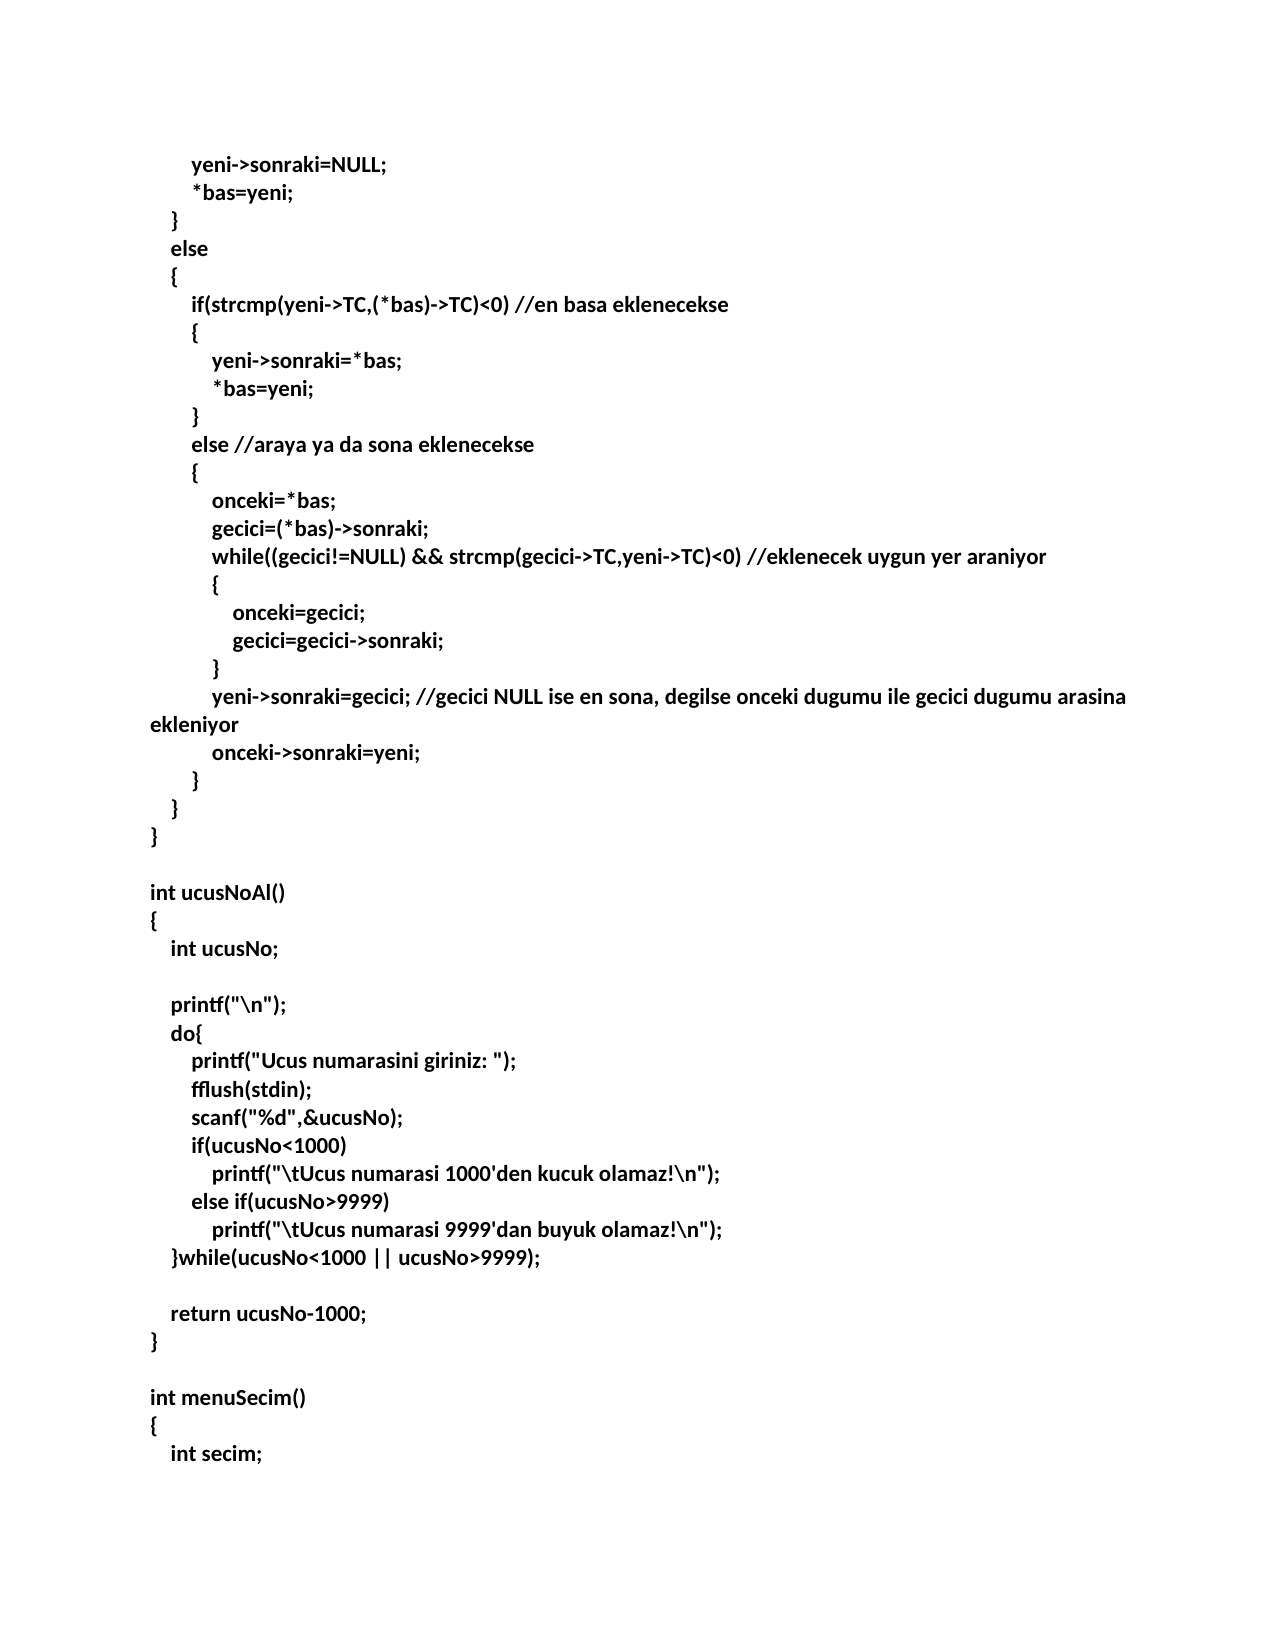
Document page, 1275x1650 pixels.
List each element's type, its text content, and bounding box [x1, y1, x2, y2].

text } [150, 402, 1155, 430]
text printf("\n"); [150, 991, 1155, 1019]
text } [150, 206, 1155, 234]
text printf("\tUcus numarasi 1000'den kucuk olamaz!\n"); [150, 1159, 1155, 1187]
text gecici=gecici->sonraki; [150, 626, 1155, 654]
text printf("Ucus numarasini giriniz: "); [150, 1047, 1155, 1075]
text } [150, 794, 1155, 822]
text else if(ucusNo>9999) [150, 1187, 1155, 1215]
text printf("\tUcus numarasi 9999'dan buyuk olamaz!\n"); [150, 1215, 1155, 1243]
text { [150, 318, 1155, 346]
text yeni->sonraki=gecici; //gecici NULL ise en sona, degilse onceki dugumu ile gecici dugumu arasina ekleniyor [150, 682, 1155, 738]
text } [150, 766, 1155, 794]
text if(ucusNo<1000) [150, 1131, 1155, 1159]
text else //araya ya da sona eklenecekse [150, 430, 1155, 458]
text gecici=(*bas)->sonraki; [150, 514, 1155, 542]
text } [150, 822, 1155, 851]
text int ucusNoAl() [150, 878, 1155, 907]
text while((gecici!=NULL) && strcmp(gecici->TC,yeni->TC)<0) //eklenecek uygun yer araniyor [150, 542, 1155, 570]
text yeni->sonraki=NULL; [150, 150, 1155, 178]
text { [150, 458, 1155, 486]
text int menuSecim() [150, 1383, 1155, 1411]
text else [150, 234, 1155, 262]
text { [150, 262, 1155, 290]
text int ucusNo; [150, 934, 1155, 963]
text onceki->sonraki=yeni; [150, 738, 1155, 766]
text { [150, 570, 1155, 598]
text yeni->sonraki=*bas; [150, 346, 1155, 374]
text if(strcmp(yeni->TC,(*bas)->TC)<0) //en basa eklenecekse [150, 290, 1155, 318]
text do{ [150, 1019, 1155, 1047]
text { [150, 1411, 1155, 1439]
text scanf("%d",&ucusNo); [150, 1103, 1155, 1131]
text }while(ucusNo<1000 || ucusNo>9999); [150, 1243, 1155, 1271]
text return ucusNo-1000; [150, 1299, 1155, 1327]
text } [150, 654, 1155, 682]
text int secim; [150, 1439, 1155, 1467]
text } [150, 1327, 1155, 1355]
text fflush(stdin); [150, 1075, 1155, 1103]
text *bas=yeni; [150, 178, 1155, 206]
text *bas=yeni; [150, 374, 1155, 402]
text { [150, 907, 1155, 934]
text onceki=*bas; [150, 486, 1155, 514]
text onceki=gecici; [150, 598, 1155, 626]
